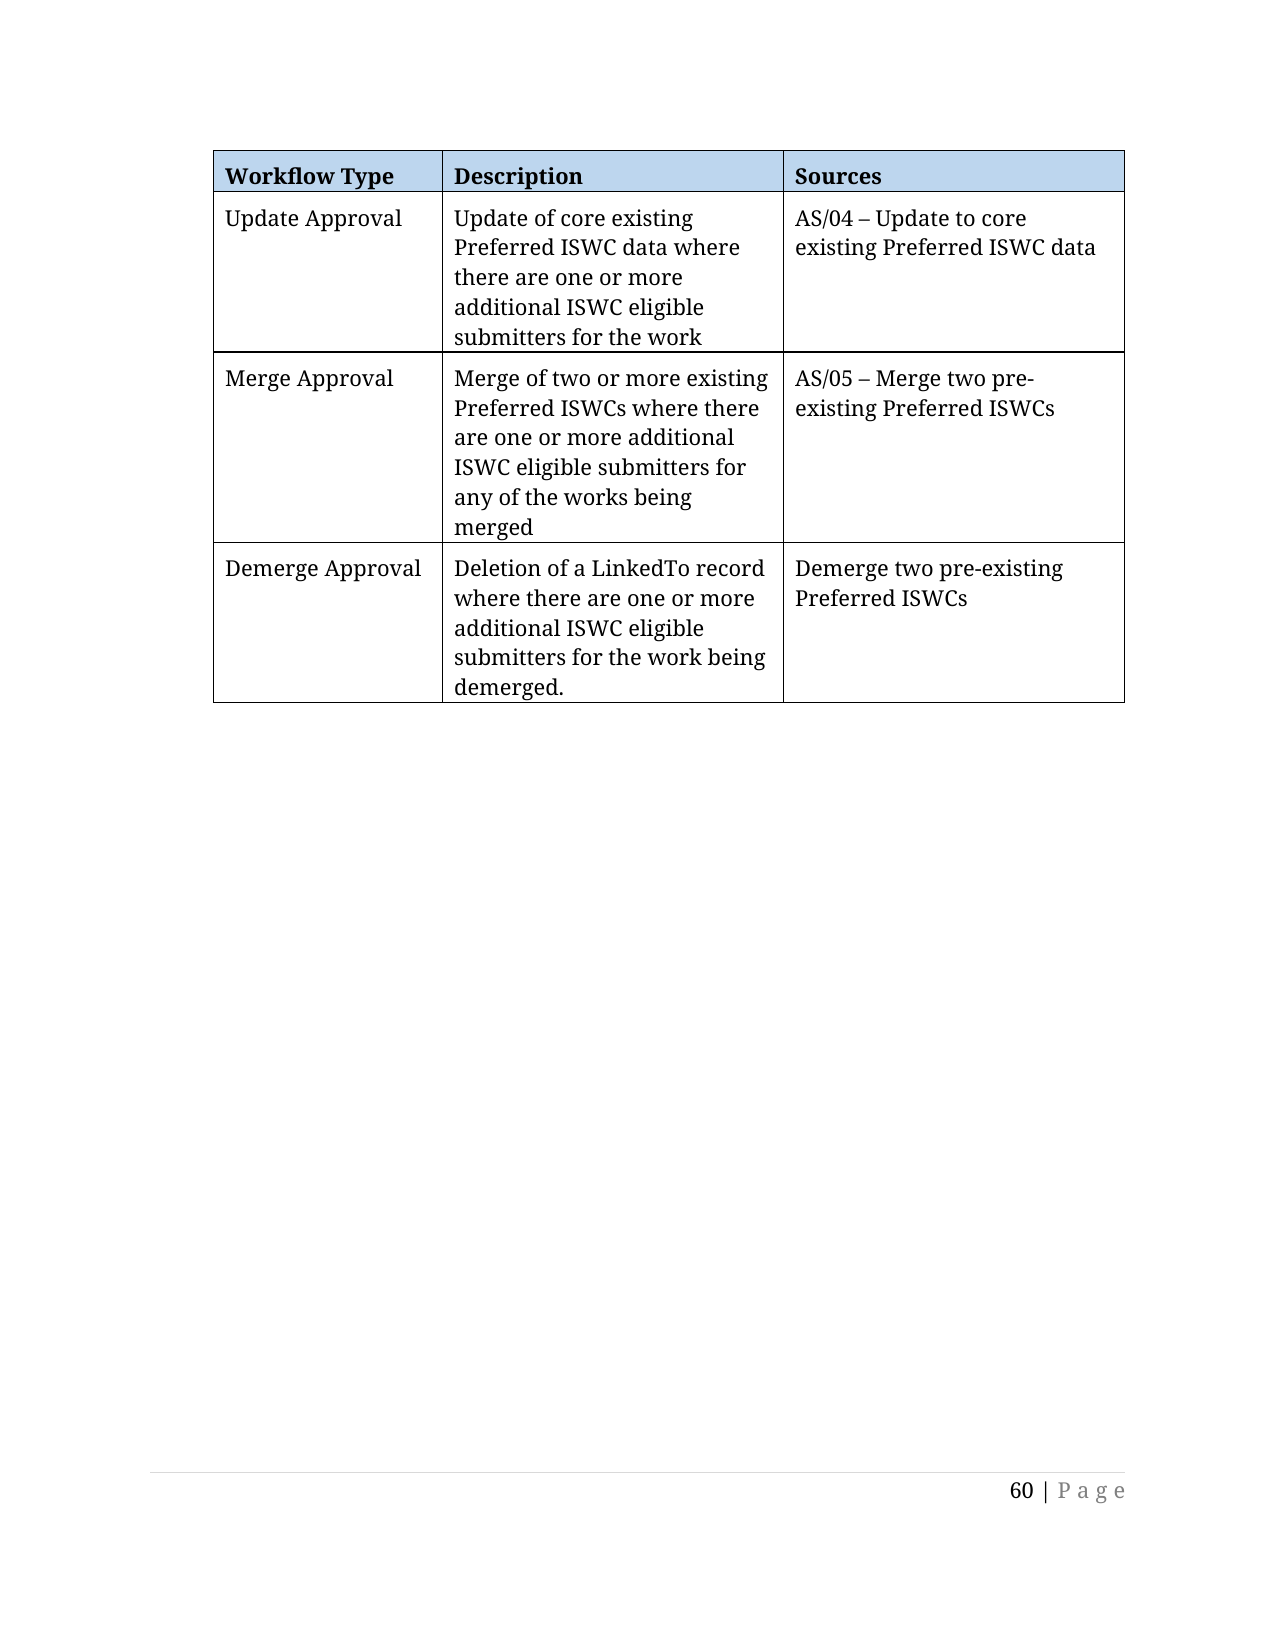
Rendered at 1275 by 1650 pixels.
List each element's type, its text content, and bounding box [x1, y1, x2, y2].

table_header Workflow Type [214, 151, 442, 191]
table_cell Merge of two or more existing Preferred ISWCs where there are one or more additional ISWC eligible submitters for any of the works being merged [443, 353, 783, 542]
table_cell Update Approval [214, 192, 442, 351]
table_cell Demerge Approval [214, 543, 442, 702]
table_cell Deletion of a LinkedTo record where there are one or more additional ISWC eligible submitters for the work being demerged. [443, 543, 783, 702]
table_cell AS/04 – Update to core existing Preferred ISWC data [784, 192, 1124, 351]
table_cell Demerge two pre-existing Preferred ISWCs [784, 543, 1124, 702]
table_header Sources [784, 151, 1124, 191]
table_cell Merge Approval [214, 353, 442, 542]
table_header Description [443, 151, 783, 191]
table_cell AS/05 – Merge two pre-existing Preferred ISWCs [784, 353, 1124, 542]
table_cell Update of core existing Preferred ISWC data where there are one or more additional ISWC eligible submitters for the work [443, 192, 783, 351]
